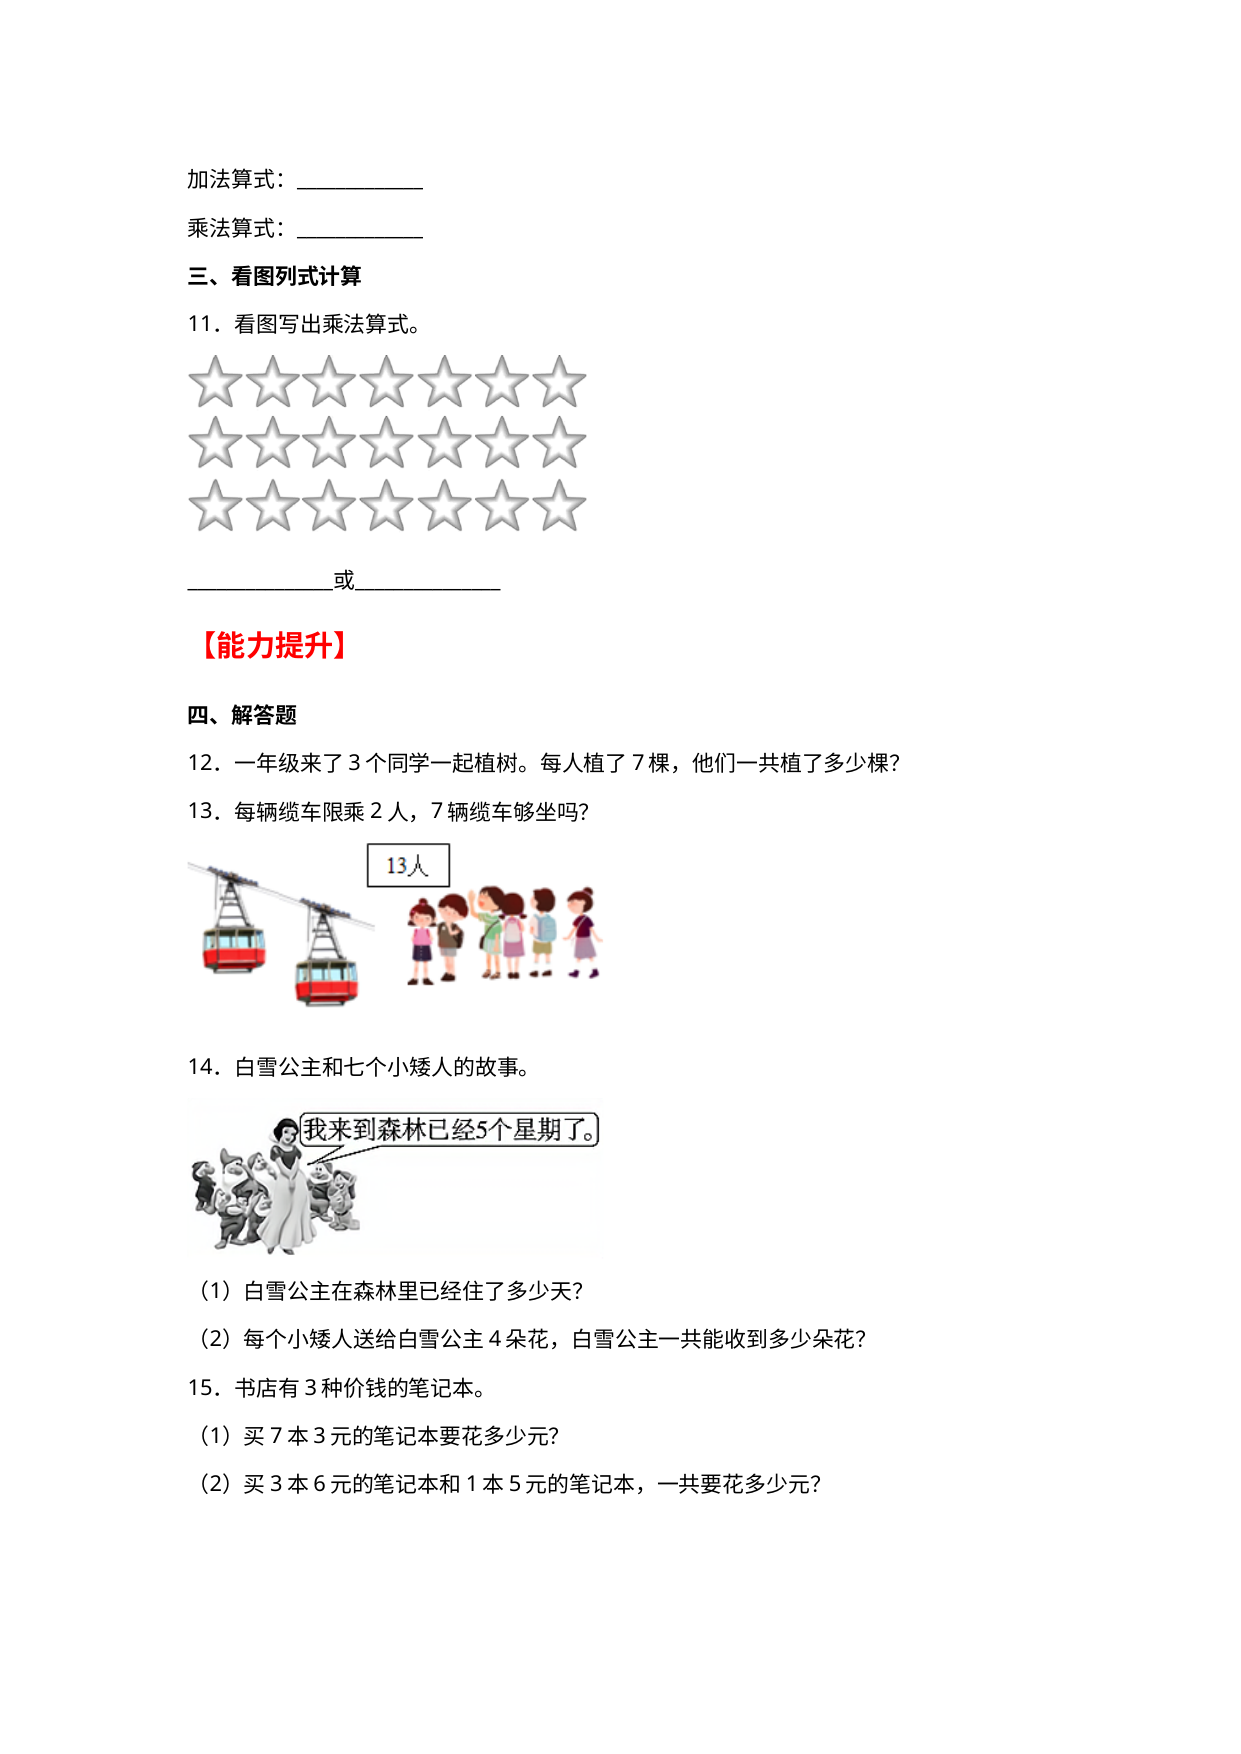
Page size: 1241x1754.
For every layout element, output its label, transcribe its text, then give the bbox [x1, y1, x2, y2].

text 三、看图列式计算 [187, 259, 1053, 291]
text （2）每个小矮人送给白雪公主4朵花，白雪公主一共能收到多少朵花？ [187, 1322, 1053, 1354]
text 【能力提升】 [187, 611, 1053, 676]
text 四、解答题 [187, 697, 1053, 730]
text 加法算式：_____________ [187, 162, 1053, 194]
text （1）白雪公主在森林里已经住了多少天？ [187, 1273, 1053, 1306]
picture [187, 842, 604, 1012]
text 乘法算式：_____________ [187, 210, 1053, 243]
text 15．书店有3种价钱的笔记本。 [187, 1370, 1053, 1403]
text （2）买3本6元的笔记本和1本5元的笔记本，一共要花多少元？ [187, 1467, 1053, 1499]
text 11．看图写出乘法算式。 [187, 307, 1053, 339]
text 14．白雪公主和七个小矮人的故事。 [187, 1050, 1053, 1082]
text 12．一年级来了3个同学一起植树。每人植了7棵，他们一共植了多少棵？ [187, 746, 1053, 778]
picture [187, 1098, 604, 1261]
text 13．每辆缆车限乘2人，7辆缆车够坐吗？ [187, 794, 1053, 827]
text （1）买7本3元的笔记本要花多少元？ [187, 1418, 1053, 1451]
text _______________或_______________ [187, 563, 1053, 595]
picture [187, 355, 591, 535]
